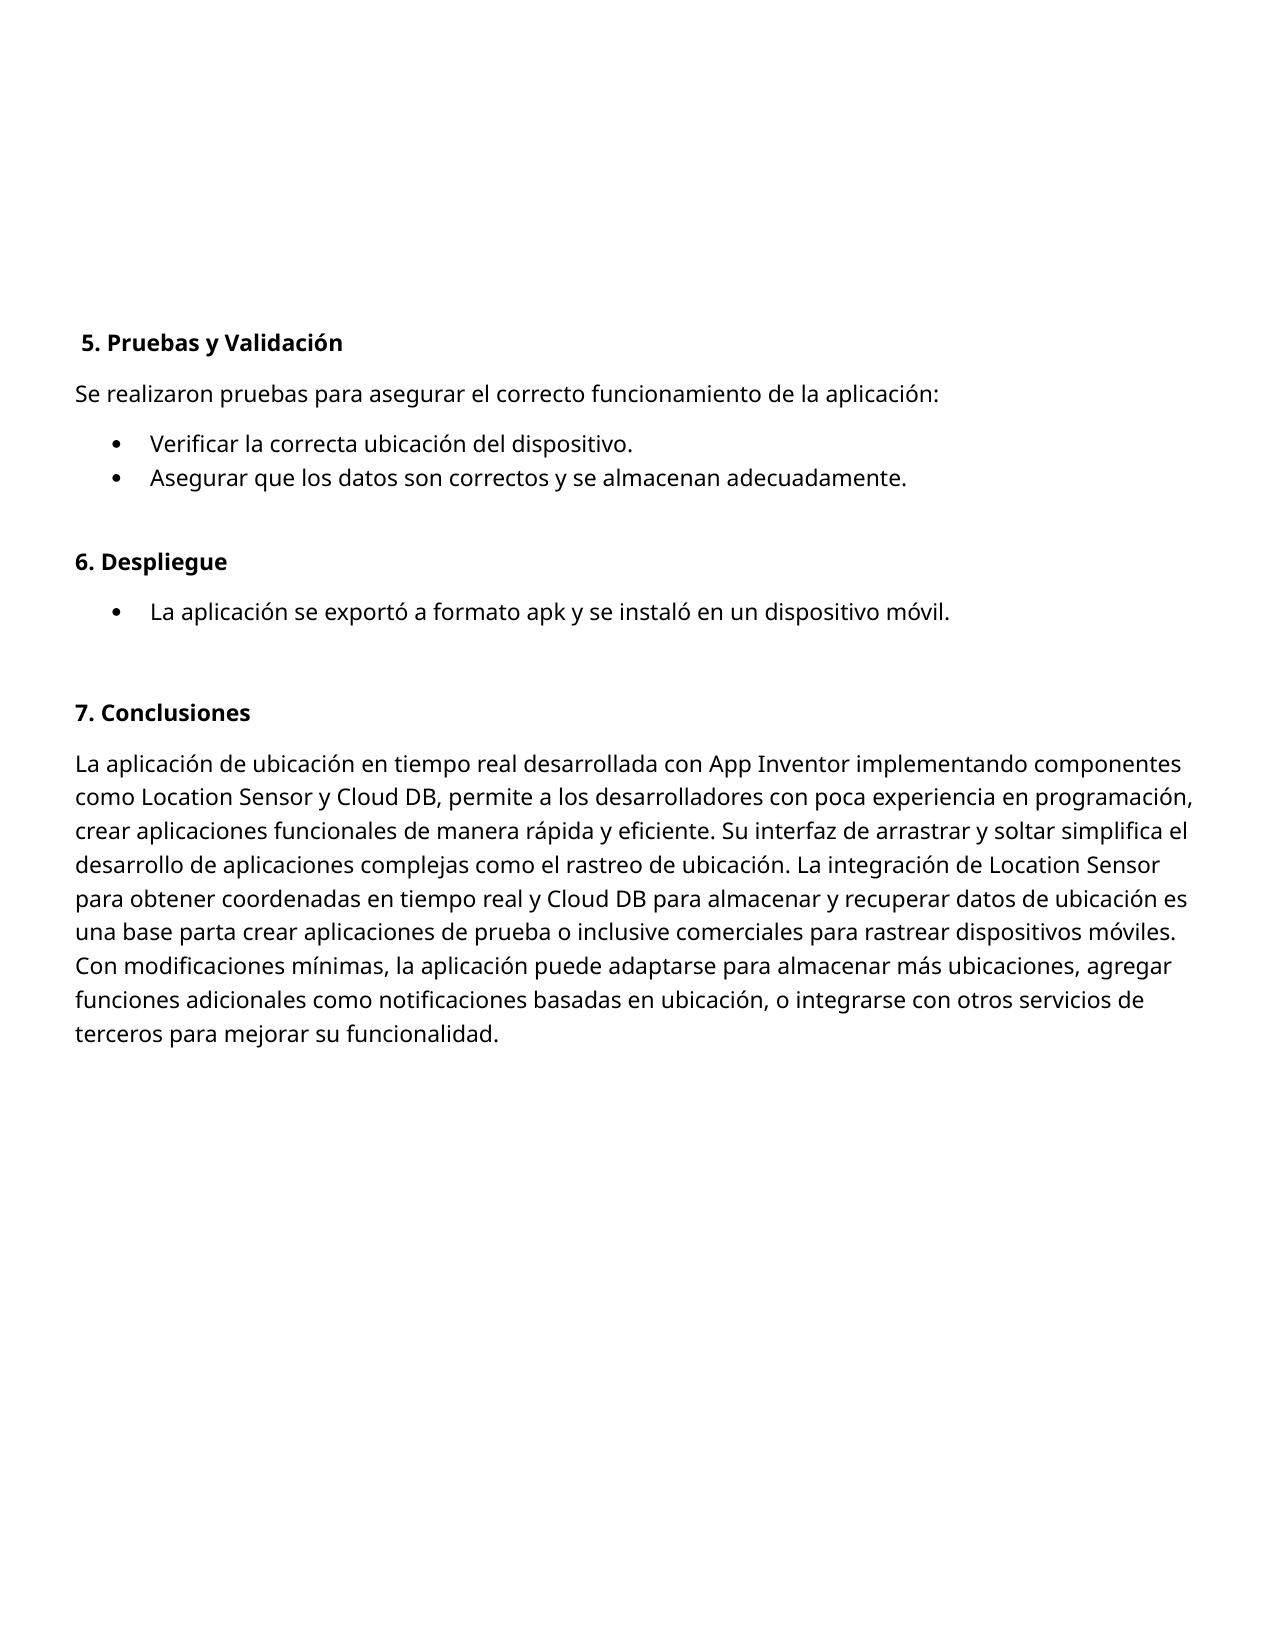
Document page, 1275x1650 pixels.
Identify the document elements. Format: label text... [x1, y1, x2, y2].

text La aplicación de ubicación en tiempo real desarrollada con App Inventor implementando componentes como Location Sensor y Cloud DB, permite a los desarrolladores con poca experiencia en programación, crear aplicaciones funcionales de manera rápida y eficiente. Su interfaz de arrastrar y soltar simplifica el desarrollo de aplicaciones complejas como el rastreo de ubicación. La integración de Location Sensor para obtener coordenadas en tiempo real y Cloud DB para almacenar y recuperar datos de ubicación es una base parta crear aplicaciones de prueba o inclusive comerciales para rastrear dispositivos móviles. Con modificaciones mínimas, la aplicación puede adaptarse para almacenar más ubicaciones, agregar funciones adicionales como notificaciones basadas en ubicación, o integrarse con otros servicios de terceros para mejorar su funcionalidad. [75, 747, 1200, 1049]
text 7. Conclusiones [75, 697, 1200, 728]
list La aplicación se exportó a formato apk y se instaló en un dispositivo móvil. [112, 596, 1200, 627]
list Asegurar que los datos son correctos y se almacenan adecuadamente. [112, 462, 1200, 493]
list Verificar la correcta ubicación del dispositivo. [112, 428, 1200, 459]
text Se realizaron pruebas para asegurar el correcto funcionamiento de la aplicación: [75, 377, 1200, 409]
text 5. Pruebas y Validación [75, 327, 1200, 358]
text 6. Despliegue [75, 546, 1200, 577]
